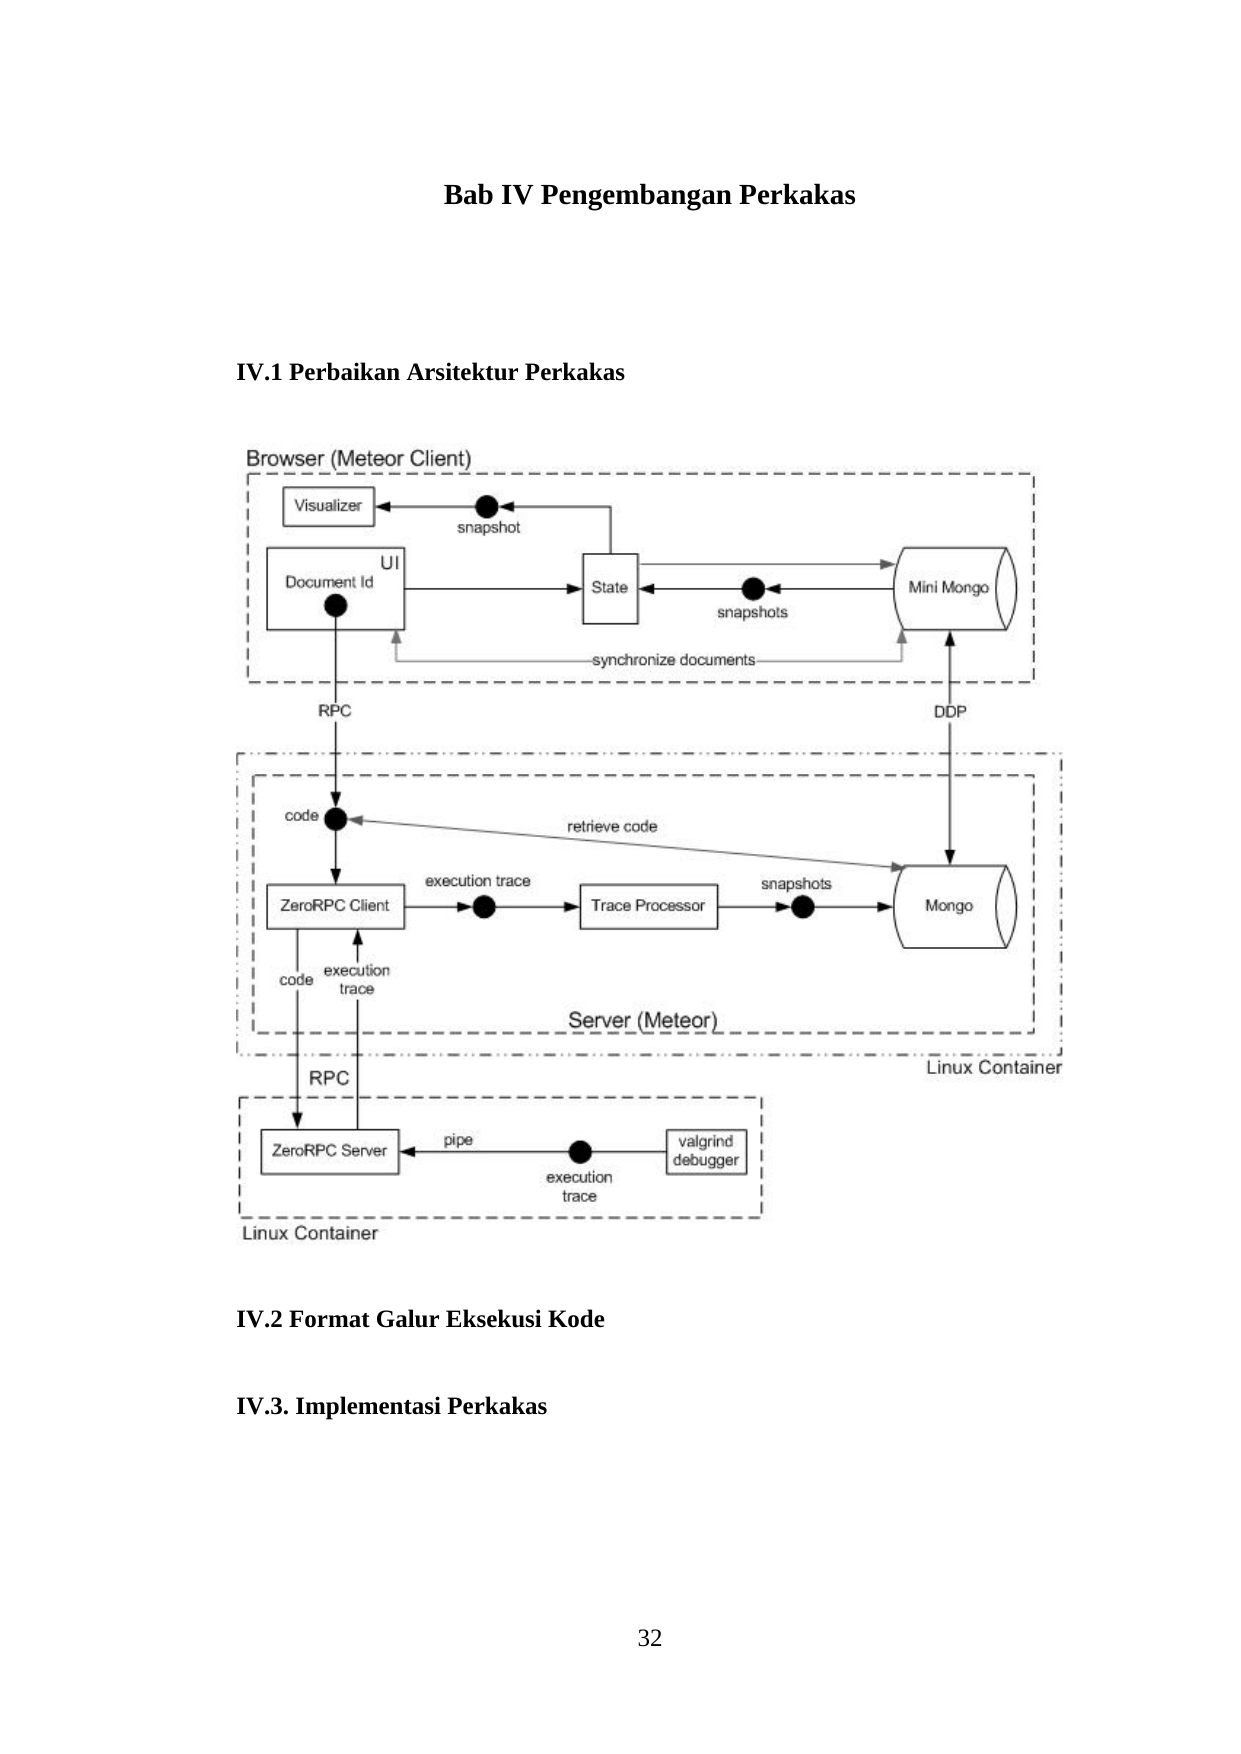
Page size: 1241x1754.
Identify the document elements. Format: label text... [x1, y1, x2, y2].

subtitle IV.2 Format Galur Eksekusi Kode [236, 1304, 1063, 1333]
subtitle IV.3. Implementasi Perkakas [236, 1391, 1063, 1419]
subtitle IV.1 Perbaikan Arsitektur Perkakas [236, 357, 1063, 386]
subtitle Bab IV Pengembangan Perkakas [236, 177, 1063, 211]
picture [236, 443, 1063, 1247]
